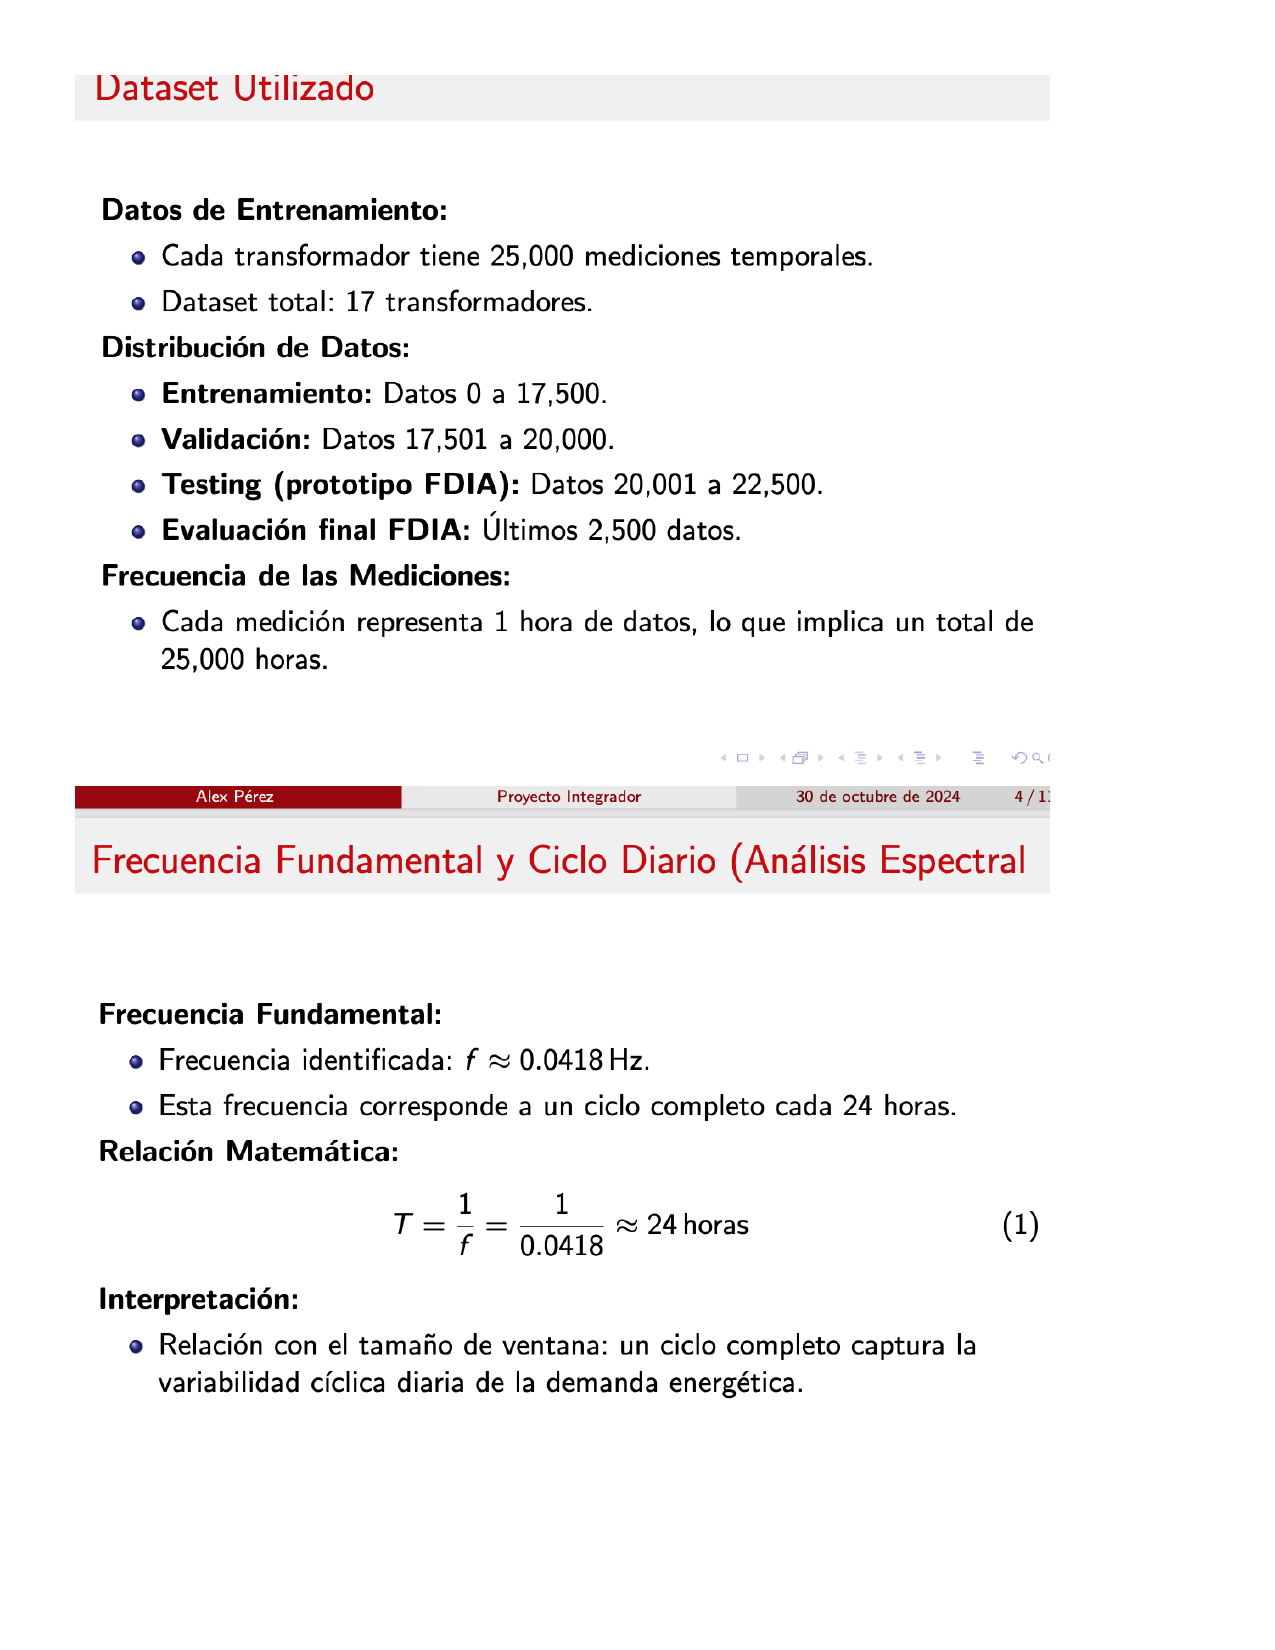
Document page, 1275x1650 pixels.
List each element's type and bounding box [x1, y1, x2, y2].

picture [75, 75, 1050, 766]
picture [75, 786, 1050, 1477]
